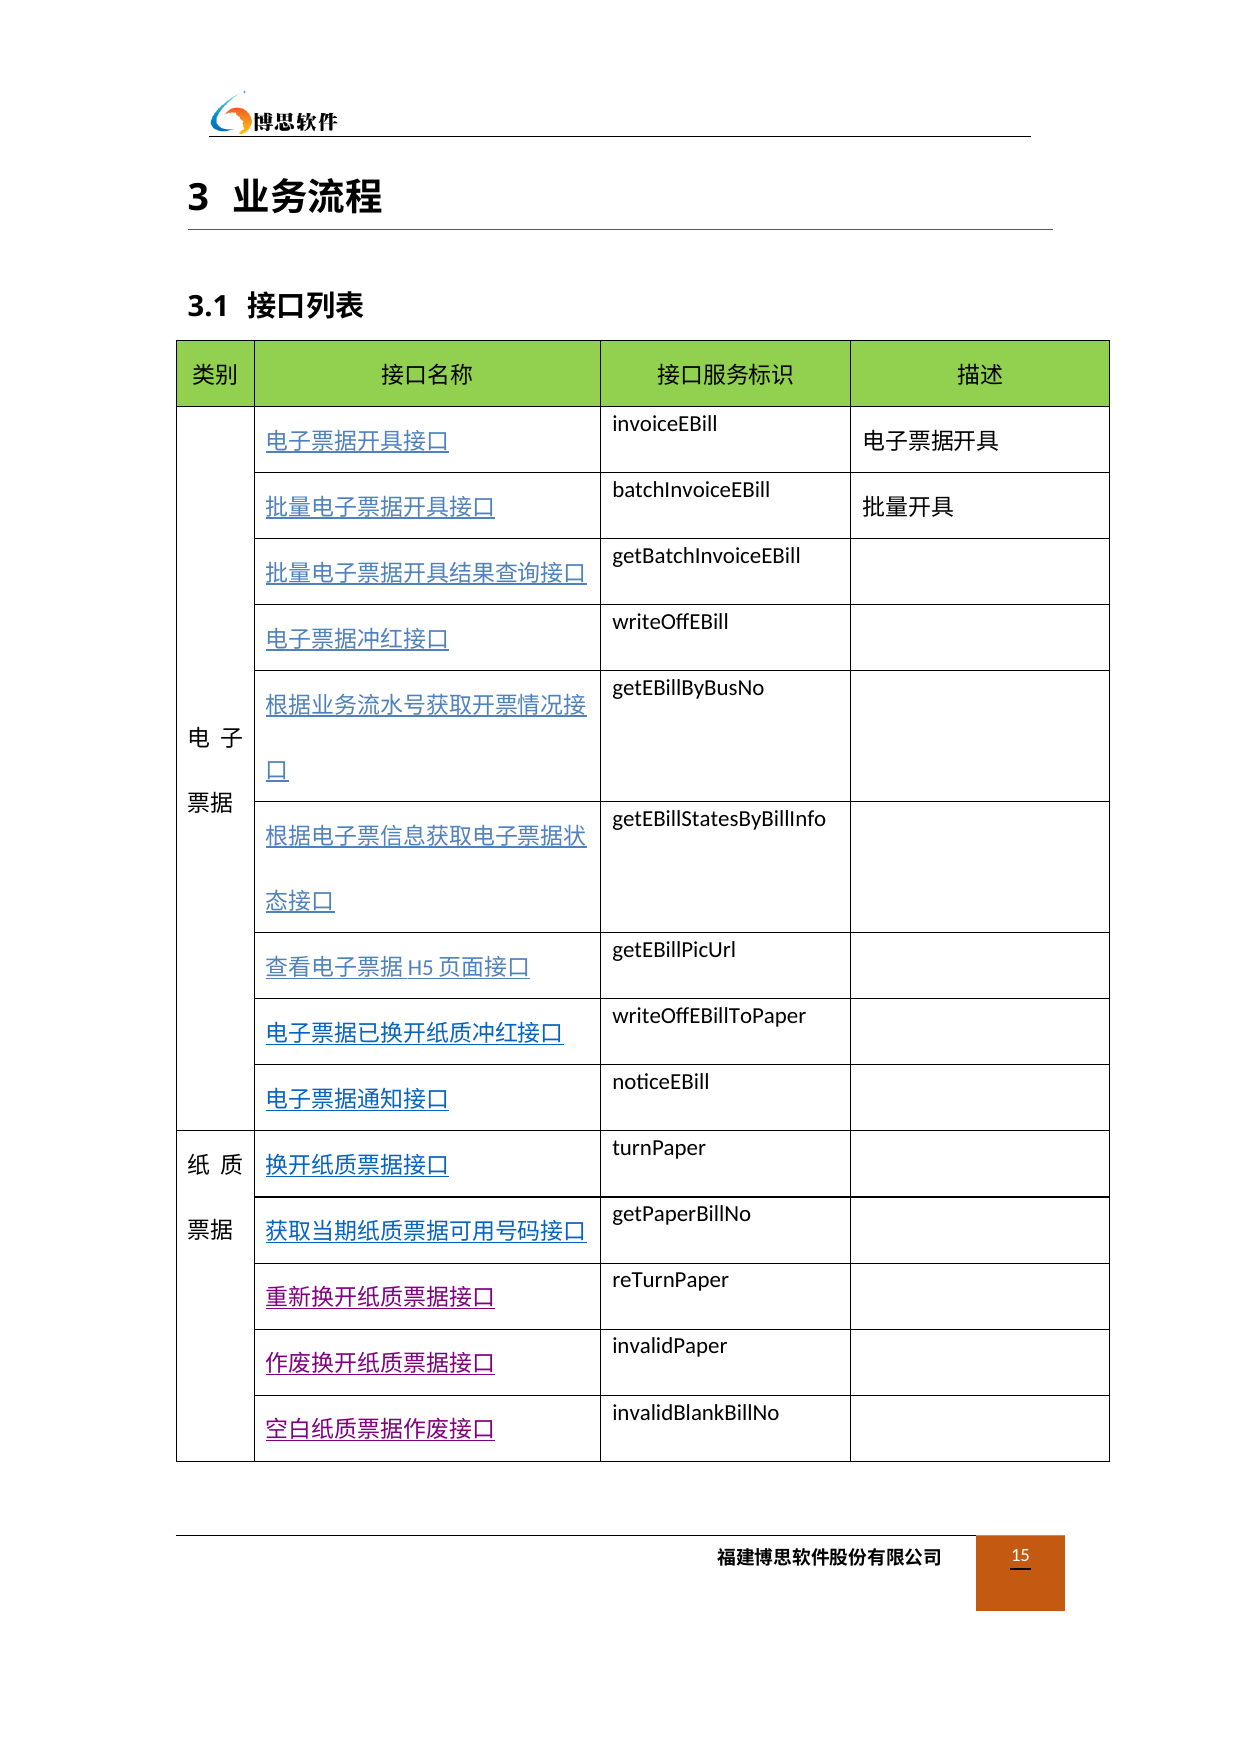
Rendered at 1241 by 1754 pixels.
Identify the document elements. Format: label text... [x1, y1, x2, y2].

table_cell 根据电子票信息获取电子票据状态接口 [255, 802, 600, 932]
table_cell [851, 1396, 1109, 1461]
table_cell 电子票据通知接口 [255, 1065, 600, 1130]
table_cell invalidPaper [601, 1330, 850, 1394]
table_cell [851, 1330, 1109, 1394]
table_cell 电子票据开具接口 [255, 407, 600, 472]
table_cell 查看电子票据H5页面接口 [255, 933, 600, 998]
picture [209, 88, 345, 134]
table_cell [851, 1264, 1109, 1328]
table_cell getPaperBillNo [601, 1198, 850, 1262]
table_cell 电子票据已换开纸质冲红接口 [255, 999, 600, 1064]
table_cell [851, 933, 1109, 998]
subtitle 接口列表 [187, 272, 1053, 337]
table_cell 批量开具 [851, 473, 1109, 538]
table_cell writeOffEBillToPaper [601, 999, 850, 1064]
table_cell 空白纸质票据作废接口 [255, 1396, 600, 1461]
table_cell [851, 605, 1109, 670]
table_cell 根据业务流水号获取开票情况接口 [255, 671, 600, 801]
table_header 类别 [177, 341, 254, 406]
table_cell [851, 1065, 1109, 1130]
table_cell [851, 671, 1109, 801]
table_cell [851, 539, 1109, 604]
table_cell noticeEBill [601, 1065, 850, 1130]
table_cell getEBillStatesByBillInfo [601, 802, 850, 932]
table_header 描述 [851, 341, 1109, 406]
table_cell [851, 802, 1109, 932]
table_cell turnPaper [601, 1131, 850, 1196]
table_cell 电子票据开具 [851, 407, 1109, 472]
table_cell reTurnPaper [601, 1264, 850, 1328]
table_cell getBatchInvoiceEBill [601, 539, 850, 604]
table_cell getEBillPicUrl [601, 933, 850, 998]
table_cell 电子票据冲红接口 [255, 605, 600, 670]
table_header 接口服务标识 [601, 341, 850, 406]
table_header 接口名称 [255, 341, 600, 406]
table_cell [851, 1198, 1109, 1262]
table_cell 获取当期纸质票据可用号码接口 [255, 1198, 600, 1262]
table_cell 电子票据 [177, 407, 254, 1130]
table_cell 批量电子票据开具结果查询接口 [255, 539, 600, 604]
table_cell batchInvoiceEBill [601, 473, 850, 538]
table_cell 重新换开纸质票据接口 [255, 1264, 600, 1328]
table_cell 换开纸质票据接口 [255, 1131, 600, 1196]
table_cell [851, 999, 1109, 1064]
table_cell getEBillByBusNo [601, 671, 850, 801]
table_cell 纸质票据 [177, 1131, 254, 1461]
table_cell invalidBlankBillNo [601, 1396, 850, 1461]
table_cell [851, 1131, 1109, 1196]
subtitle 业务流程 [187, 162, 1053, 230]
table_cell 批量电子票据开具接口 [255, 473, 600, 538]
table_cell invoiceEBill [601, 407, 850, 472]
table_cell writeOffEBill [601, 605, 850, 670]
table_cell 作废换开纸质票据接口 [255, 1330, 600, 1394]
